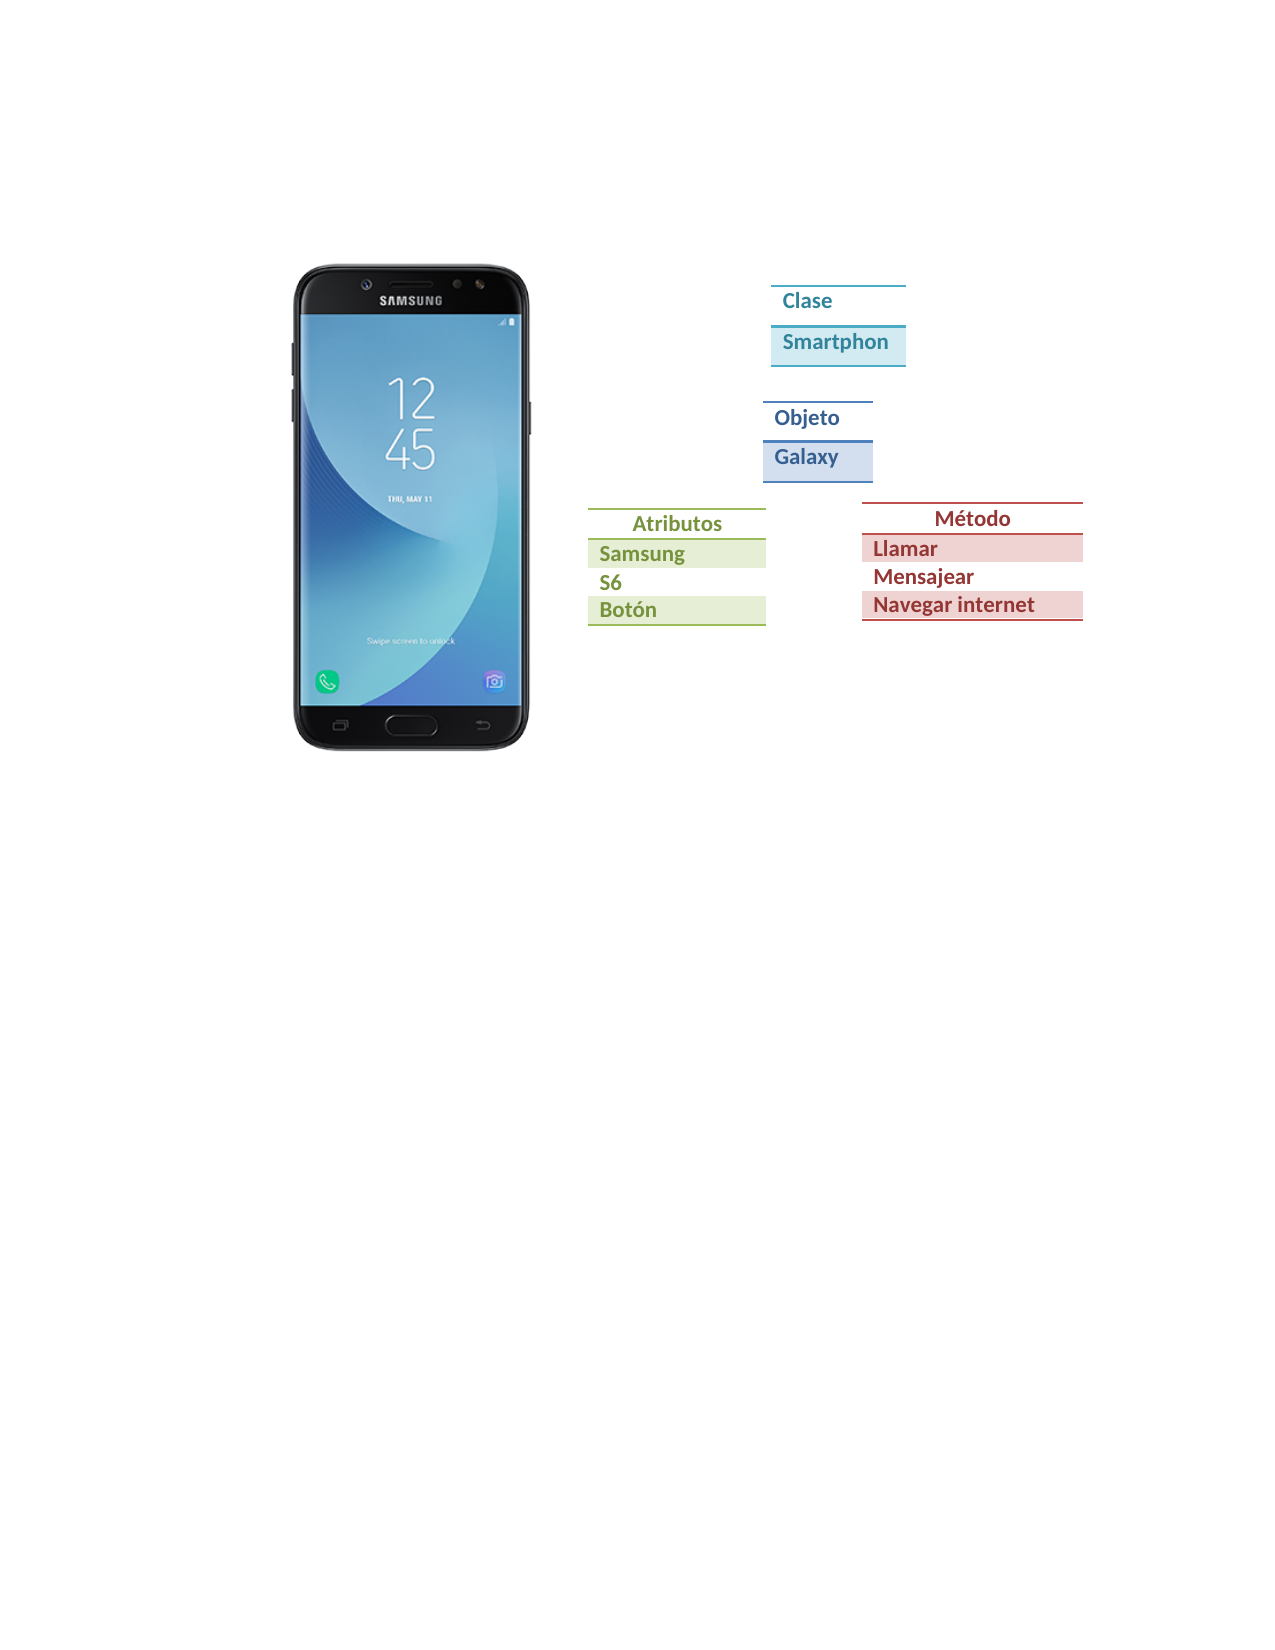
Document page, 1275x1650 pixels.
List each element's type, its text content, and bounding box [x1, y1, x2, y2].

table_cell Botón [588, 596, 766, 624]
table_header Objeto [763, 403, 873, 440]
table_cell S6 [588, 568, 766, 596]
table_cell Llamar [862, 535, 1083, 562]
table_cell Samsung [588, 540, 766, 568]
table_header Clase [771, 287, 906, 325]
table_header Método [862, 504, 1083, 532]
picture [155, 201, 671, 763]
table_header Atributos [588, 510, 766, 537]
table_cell Smartphon [771, 328, 906, 365]
table_cell Navegar internet [862, 591, 1083, 618]
table_cell Galaxy [763, 443, 873, 481]
table_cell Mensajear [862, 563, 1083, 591]
